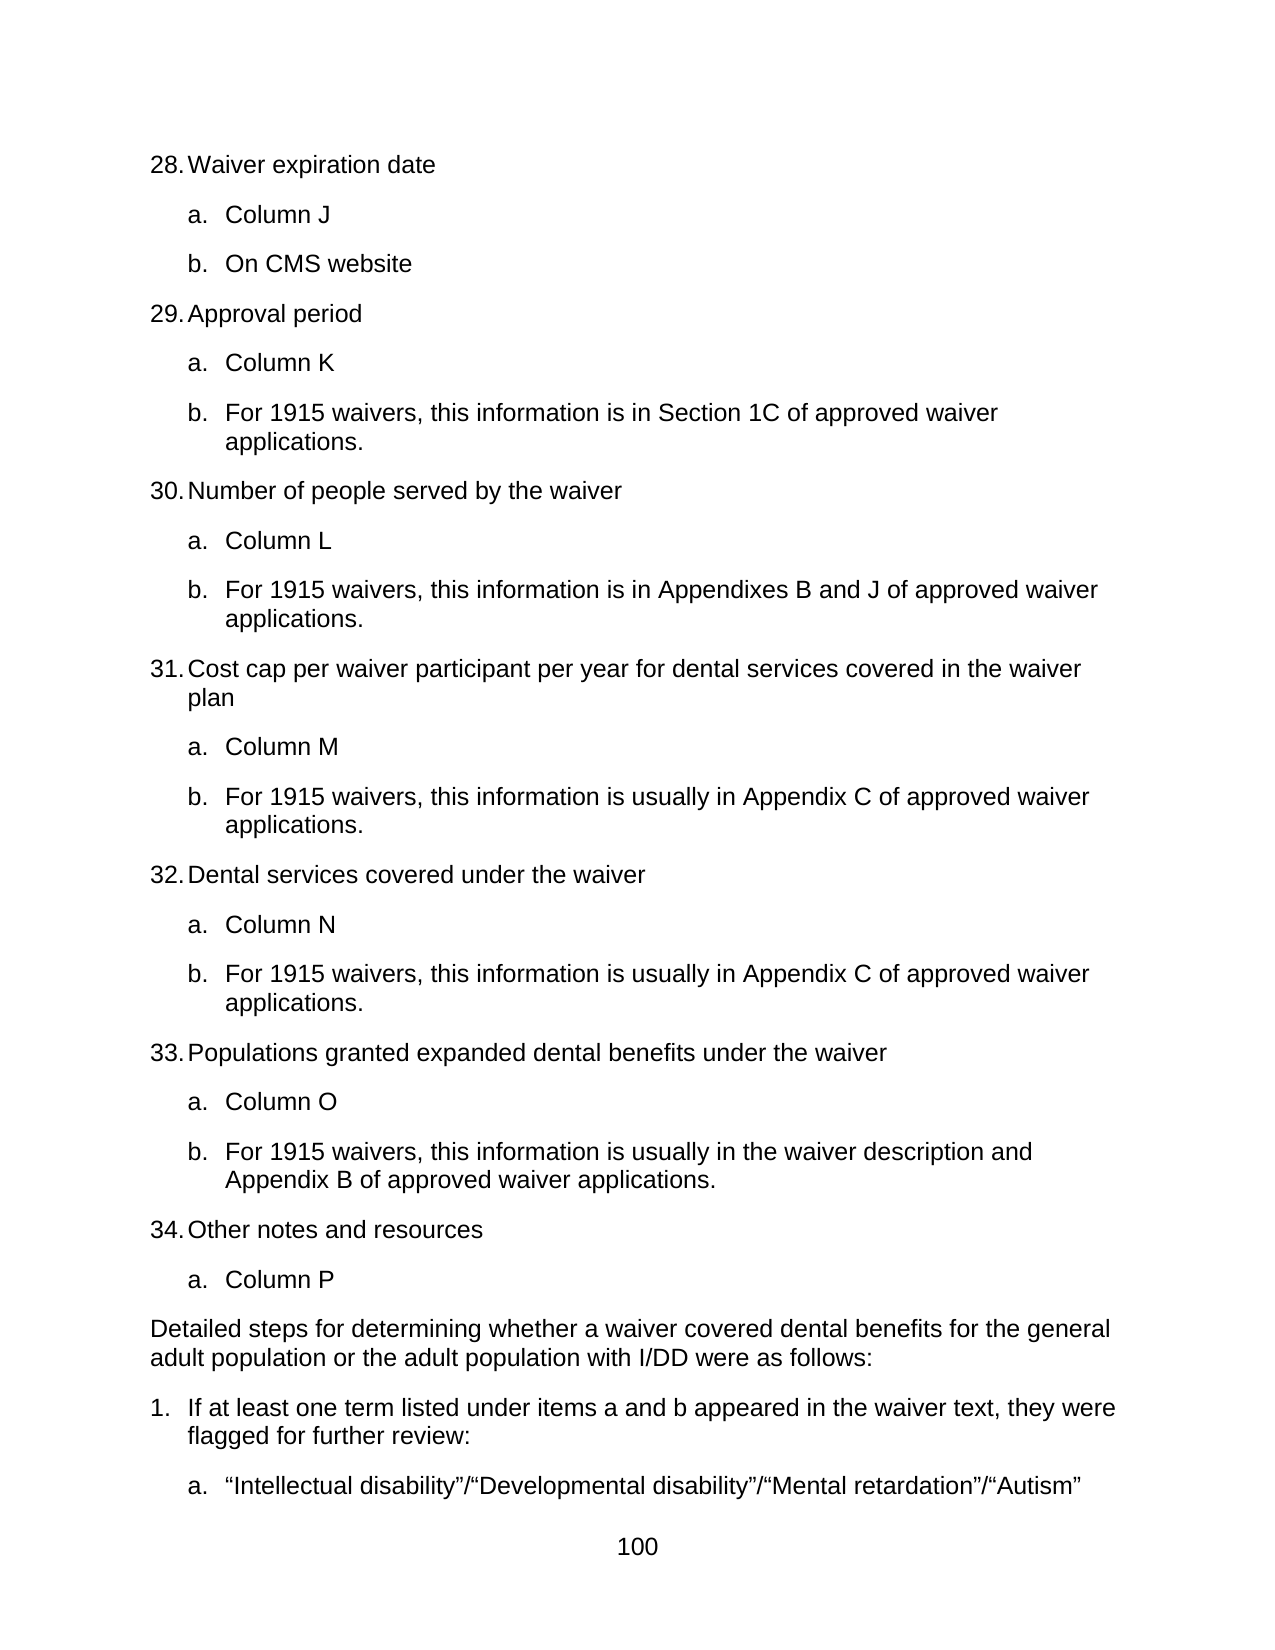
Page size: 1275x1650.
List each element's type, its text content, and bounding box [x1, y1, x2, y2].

text On CMS website [187, 249, 1125, 278]
text Column O [187, 1087, 1125, 1116]
text Approval period [150, 299, 1125, 327]
text Column J [187, 199, 1125, 228]
text “Intellectual disability”/“Developmental disability”/“Mental retardation”/“Autism” [187, 1471, 1125, 1499]
text Column P [187, 1264, 1125, 1293]
text For 1915 waivers, this information is usually in Appendix C of approved waiver applications. [187, 782, 1125, 839]
text For 1915 waivers, this information is in Section 1C of approved waiver applications. [187, 398, 1125, 455]
text Dental services covered under the waiver [150, 860, 1125, 889]
text For 1915 waivers, this information is usually in Appendix C of approved waiver applications. [187, 959, 1125, 1017]
list If at least one term listed under items a and b appeared in the waiver text, they were flagged for further review: [150, 1392, 1125, 1450]
text Populations granted expanded dental benefits under the waiver [150, 1037, 1125, 1066]
text Detailed steps for determining whether a waiver covered dental benefits for the general adult population or the adult population with I/DD were as follows: [150, 1314, 1125, 1372]
text Column N [187, 909, 1125, 938]
text Waiver expiration date [150, 150, 1125, 179]
text Number of people served by the waiver [150, 476, 1125, 505]
text Column K [187, 348, 1125, 377]
text For 1915 waivers, this information is in Appendixes B and J of approved waiver applications. [187, 575, 1125, 633]
text Column M [187, 732, 1125, 761]
text Other notes and resources [150, 1215, 1125, 1244]
text For 1915 waivers, this information is usually in the waiver description and Appendix B of approved waiver applications. [187, 1137, 1125, 1194]
text Column L [187, 526, 1125, 554]
text Cost cap per waiver participant per year for dental services covered in the waiver plan [150, 654, 1125, 711]
